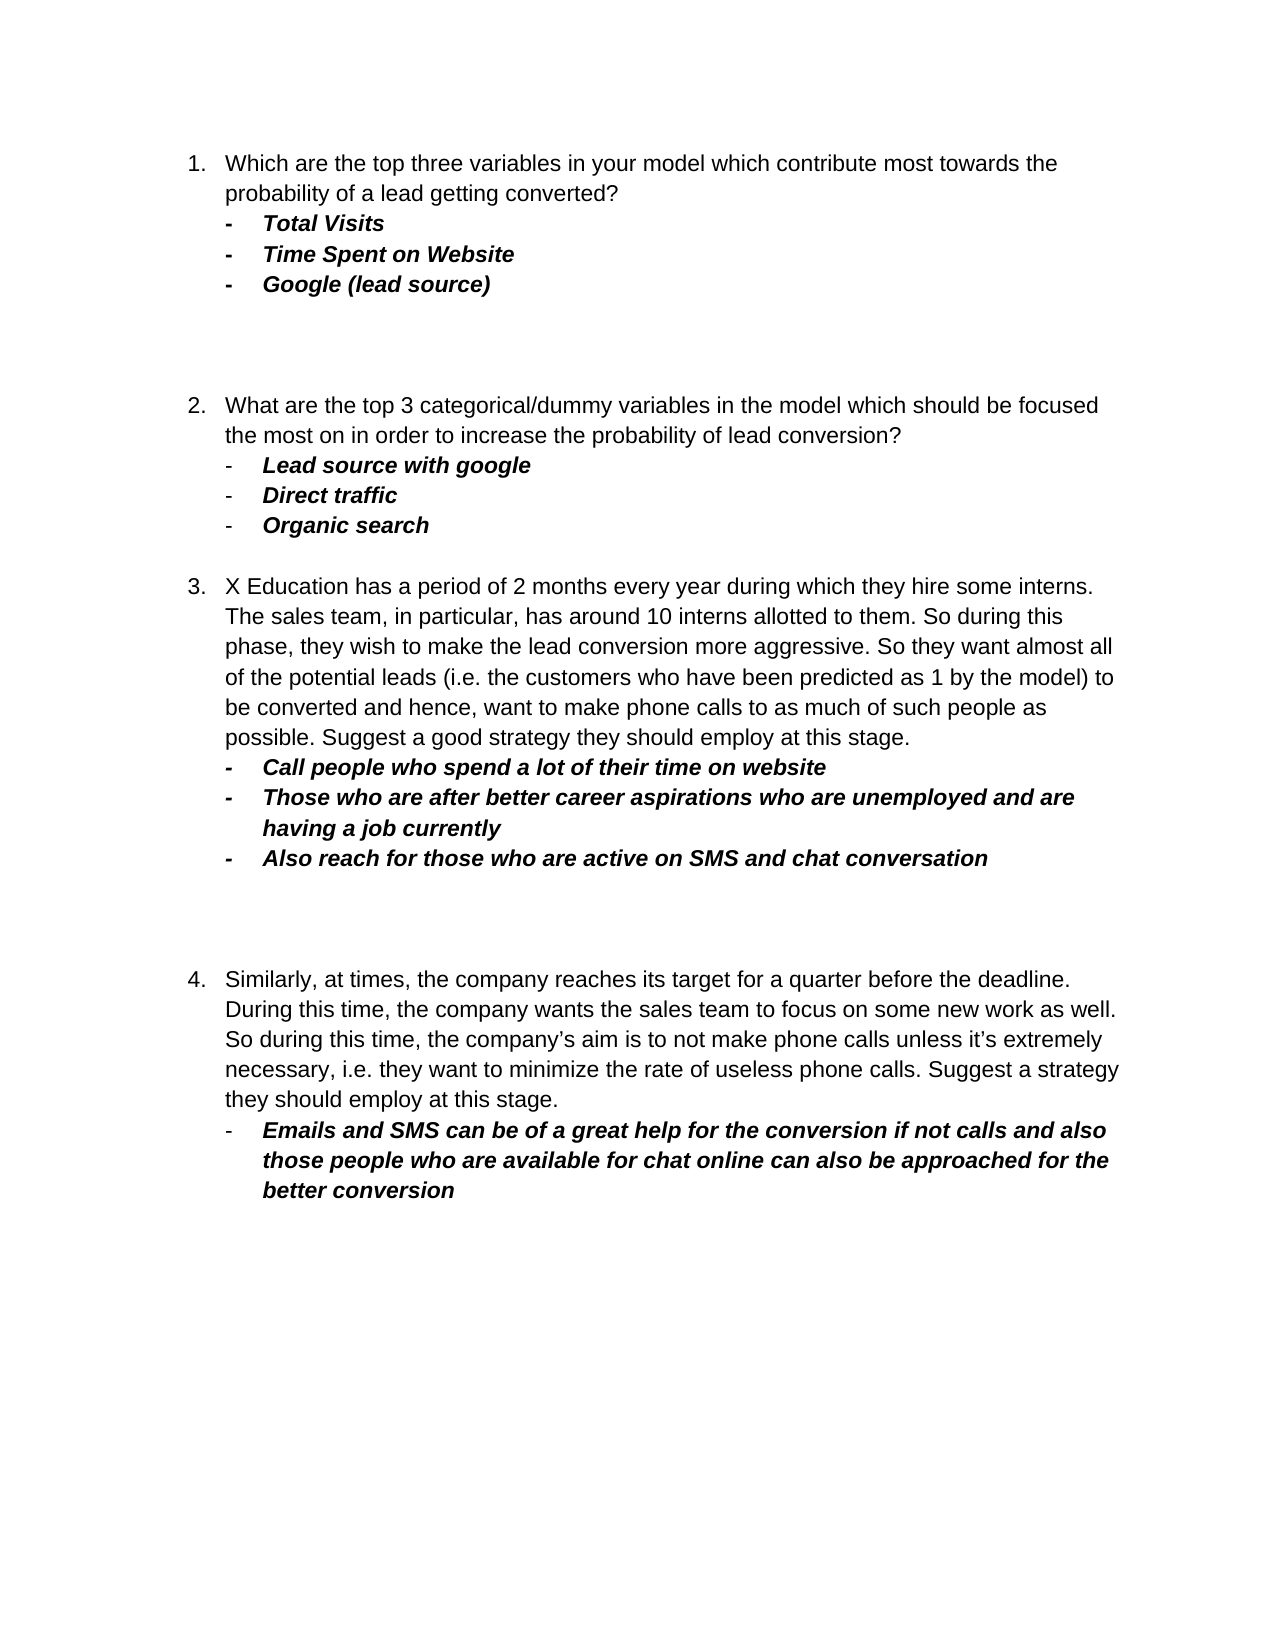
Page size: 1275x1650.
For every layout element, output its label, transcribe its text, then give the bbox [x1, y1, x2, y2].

list Which are the top three variables in your model which contribute most towards the probability of a lead getting converted? [187, 150, 1125, 207]
list Time Spent on Website [225, 241, 1125, 267]
list X Education has a period of 2 months every year during which they hire some interns. The sales team, in particular, has around 10 interns allotted to them. So during this phase, they wish to make the lead conversion more aggressive. So they want almost all of the potential leads (i.e. the customers who have been predicted as 1 by the model) to be converted and hence, want to make phone calls to as much of such people as possible. Suggest a good strategy they should employ at this stage. [187, 573, 1125, 750]
list Those who are after better career aspirations who are unemployed and are having a job currently [225, 784, 1125, 841]
list Organic search [225, 512, 1125, 539]
list Lead source with google [225, 452, 1125, 478]
list Google (lead source) [225, 271, 1125, 297]
list Also reach for those who are active on SMS and chat conversation [225, 845, 1125, 871]
list Similarly, at times, the company reaches its target for a quarter before the deadline. During this time, the company wants the sales team to focus on some new work as well. So during this time, the company’s aim is to not make phone calls unless it’s extremely necessary, i.e. they want to minimize the rate of useless phone calls. Suggest a strategy they should employ at this stage. [187, 966, 1125, 1113]
list Call people who spend a lot of their time on website [225, 754, 1125, 781]
list Total Visits [225, 210, 1125, 237]
list Emails and SMS can be of a great help for the conversion if not calls and also those people who are available for chat online can also be approached for the better conversion [225, 1117, 1125, 1203]
list Direct traffic [225, 482, 1125, 509]
list What are the top 3 categorical/dummy variables in the model which should be focused the most on in order to increase the probability of lead conversion? [187, 392, 1125, 448]
